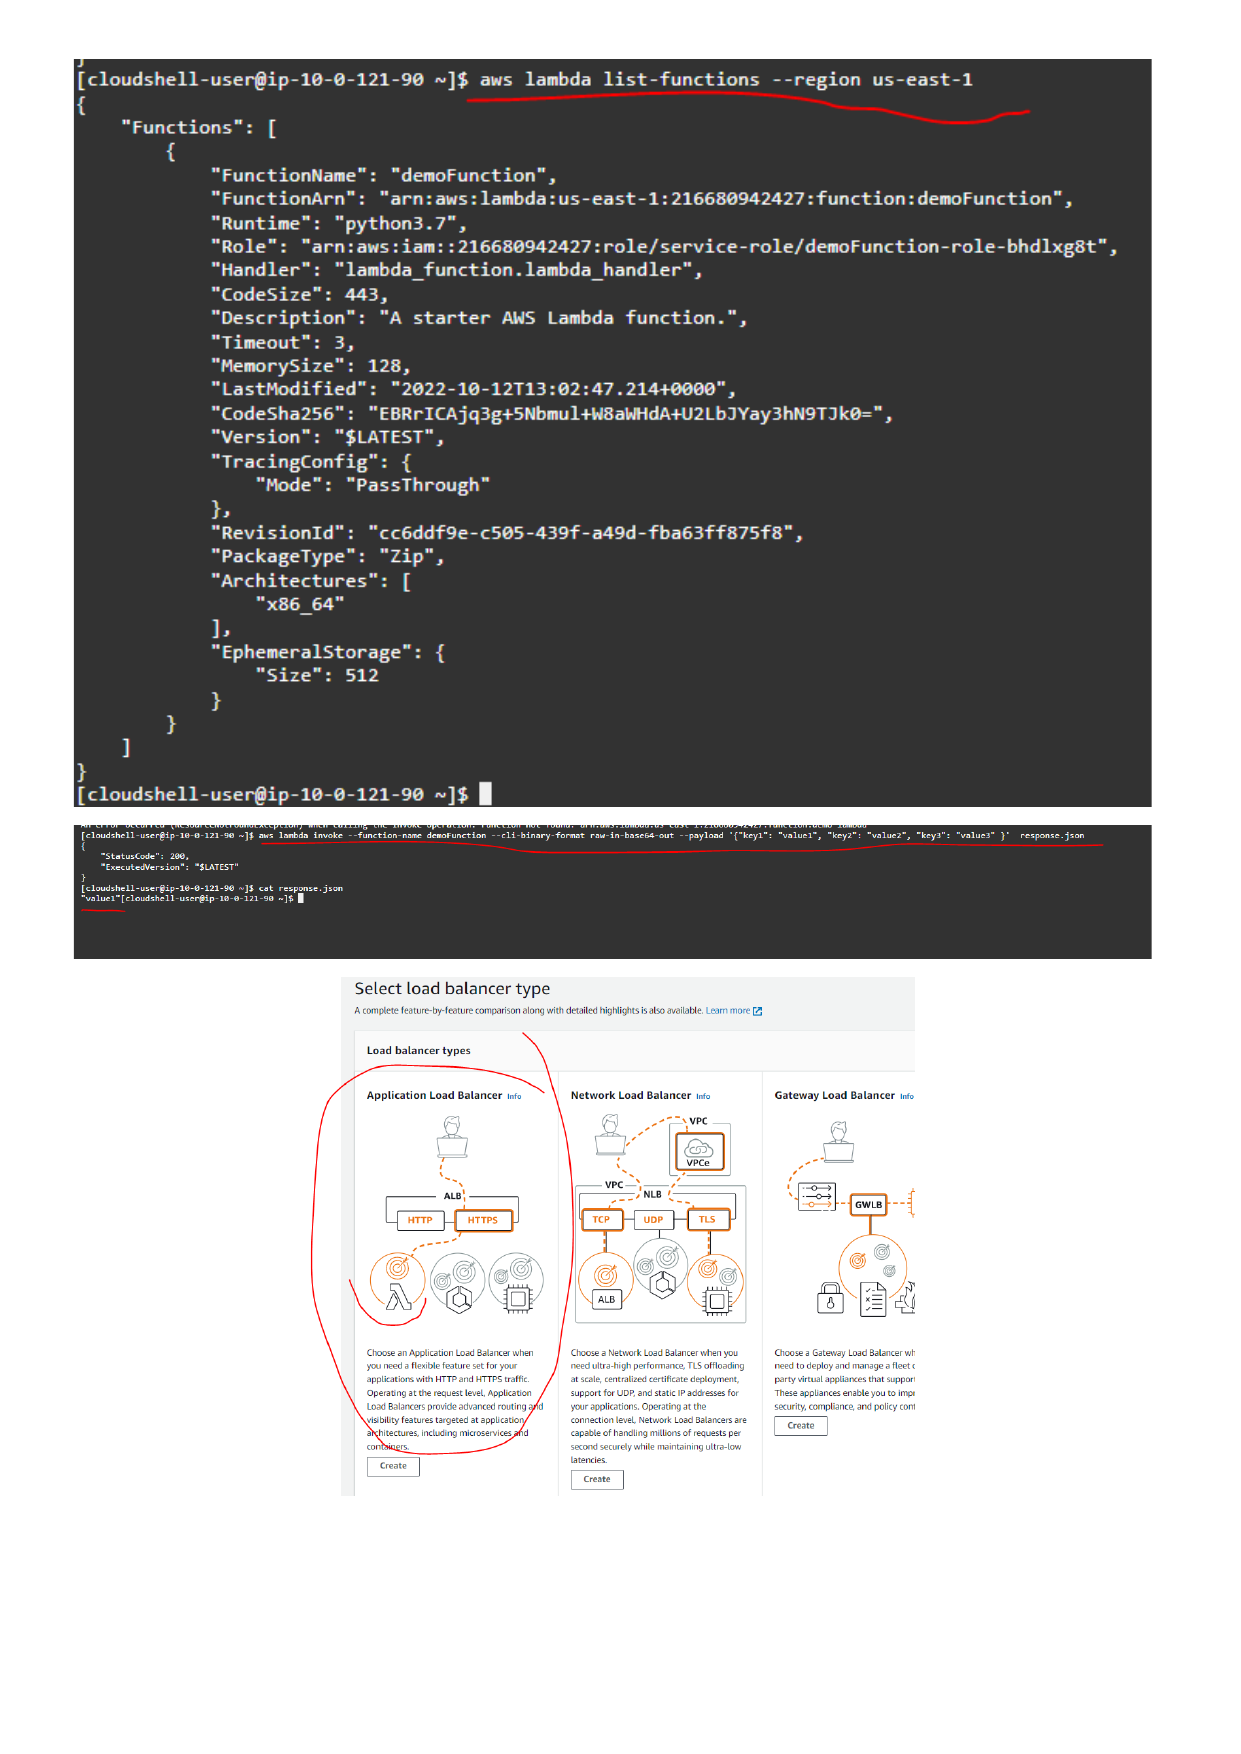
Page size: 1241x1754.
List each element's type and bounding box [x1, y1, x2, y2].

picture [73, 825, 1152, 959]
picture [73, 59, 1152, 807]
picture [310, 977, 915, 1496]
